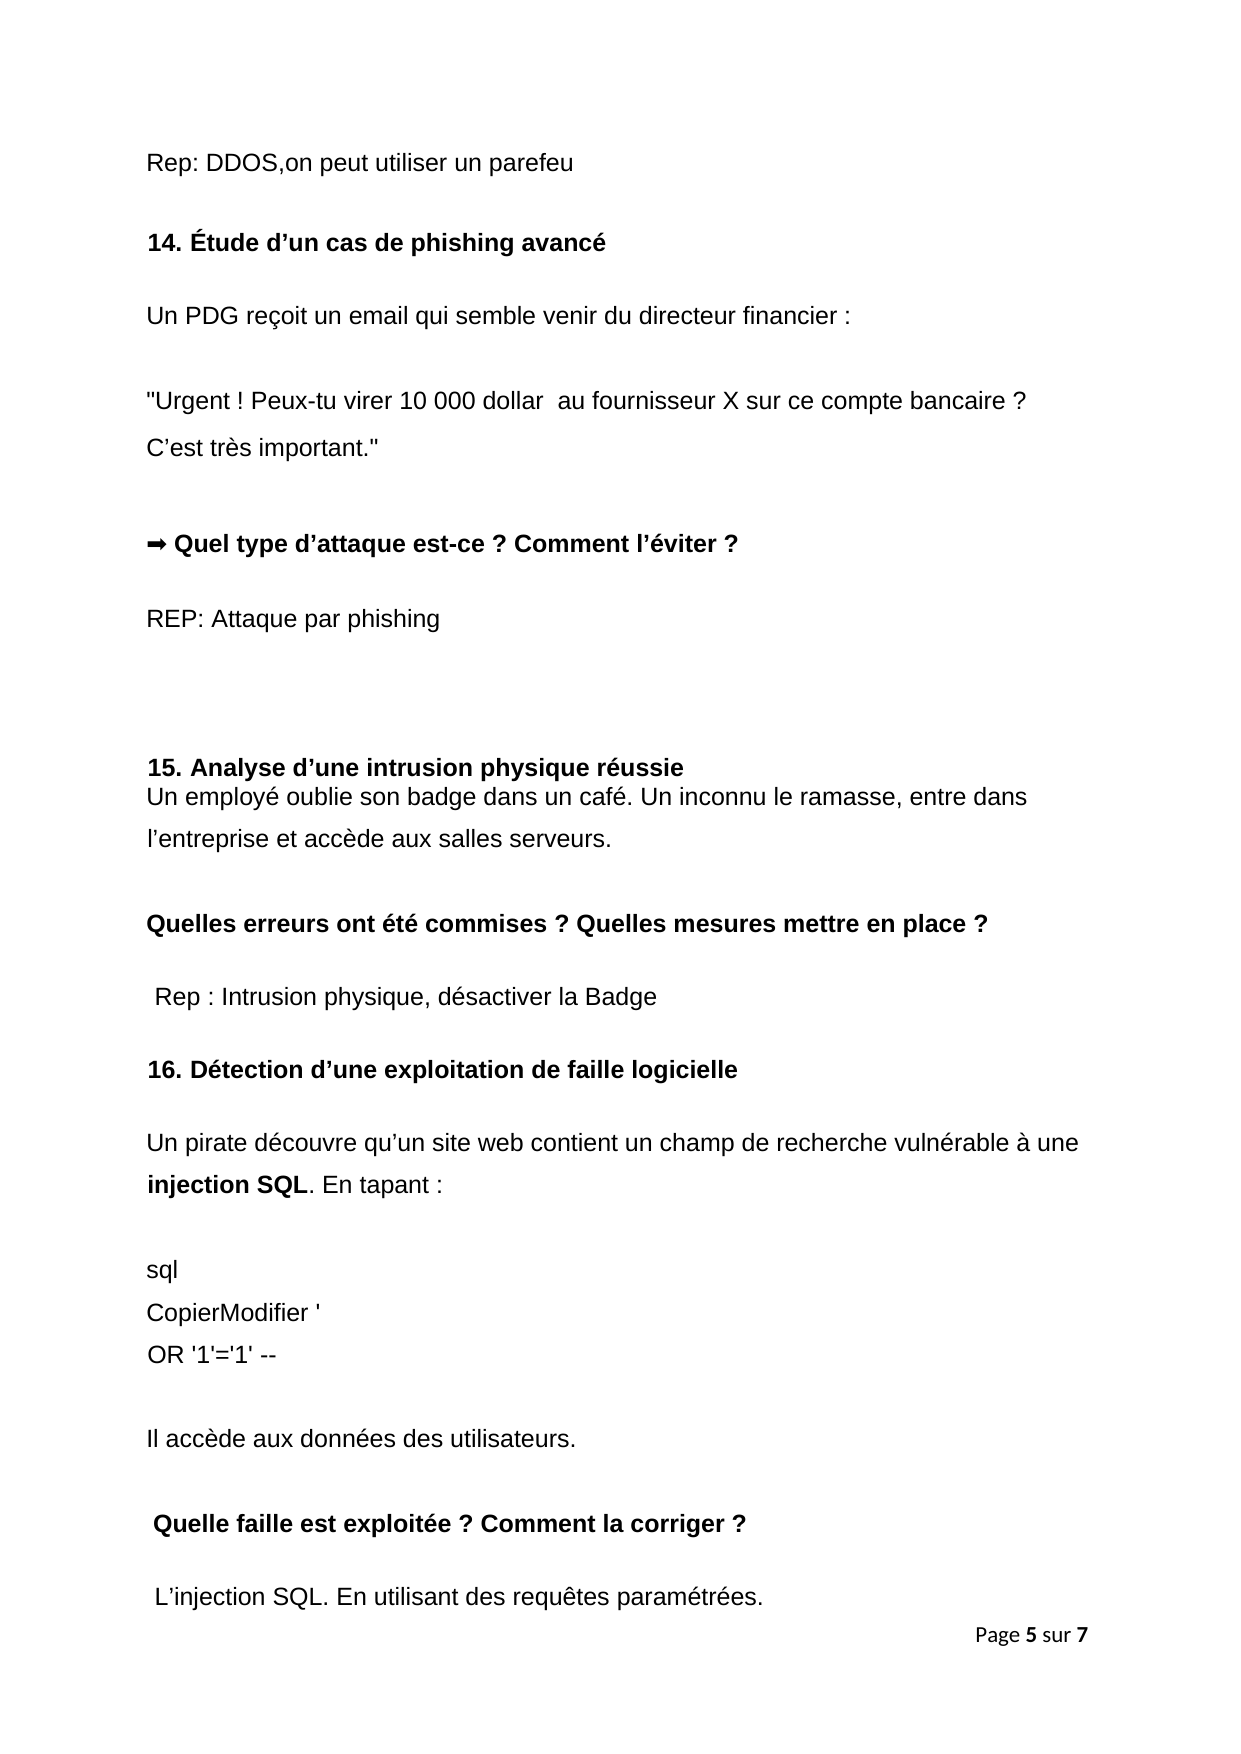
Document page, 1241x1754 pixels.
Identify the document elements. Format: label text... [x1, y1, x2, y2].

list Analyse d’une intrusion physique réussie [147, 753, 1088, 781]
text Un pirate découvre qu’un site web contient un champ de recherche vulnérable à une injection SQL. En tapant : [146, 1128, 1088, 1199]
text Rep : Intrusion physique, désactiver la Badge [147, 982, 1088, 1010]
text "Urgent ! Peux-tu virer 10 000 dollar au fournisseur X sur ce compte bancaire ? [146, 386, 1088, 414]
text Un employé oublie son badge dans un café. Un inconnu le ramasse, entre dans l’entreprise et accède aux salles serveurs. [146, 782, 1088, 853]
list Étude d’un cas de phishing avancé [147, 228, 1088, 257]
text C’est très important." [146, 433, 1088, 462]
text Quelle faille est exploitée ? Comment la corriger ? [146, 1509, 1088, 1538]
text Un PDG reçoit un email qui semble venir du directeur financier : [146, 301, 1088, 330]
text ➡️ Quel type d’attaque est-ce ? Comment l’éviter ? [146, 525, 1088, 559]
text Quelles erreurs ont été commises ? Quelles mesures mettre en place ? [146, 909, 1088, 937]
text Rep: DDOS,on peut utiliser un parefeu [146, 148, 1088, 177]
text sql [146, 1255, 1088, 1283]
text CopierModifier ' OR '1'='1' -- [146, 1298, 322, 1368]
list Détection d’une exploitation de faille logicielle [147, 1055, 1088, 1084]
text Il accède aux données des utilisateurs. [146, 1424, 1088, 1453]
text L’injection SQL. En utilisant des requêtes paramétrées. [147, 1582, 1088, 1611]
text REP: Attaque par phishing [146, 604, 1088, 632]
